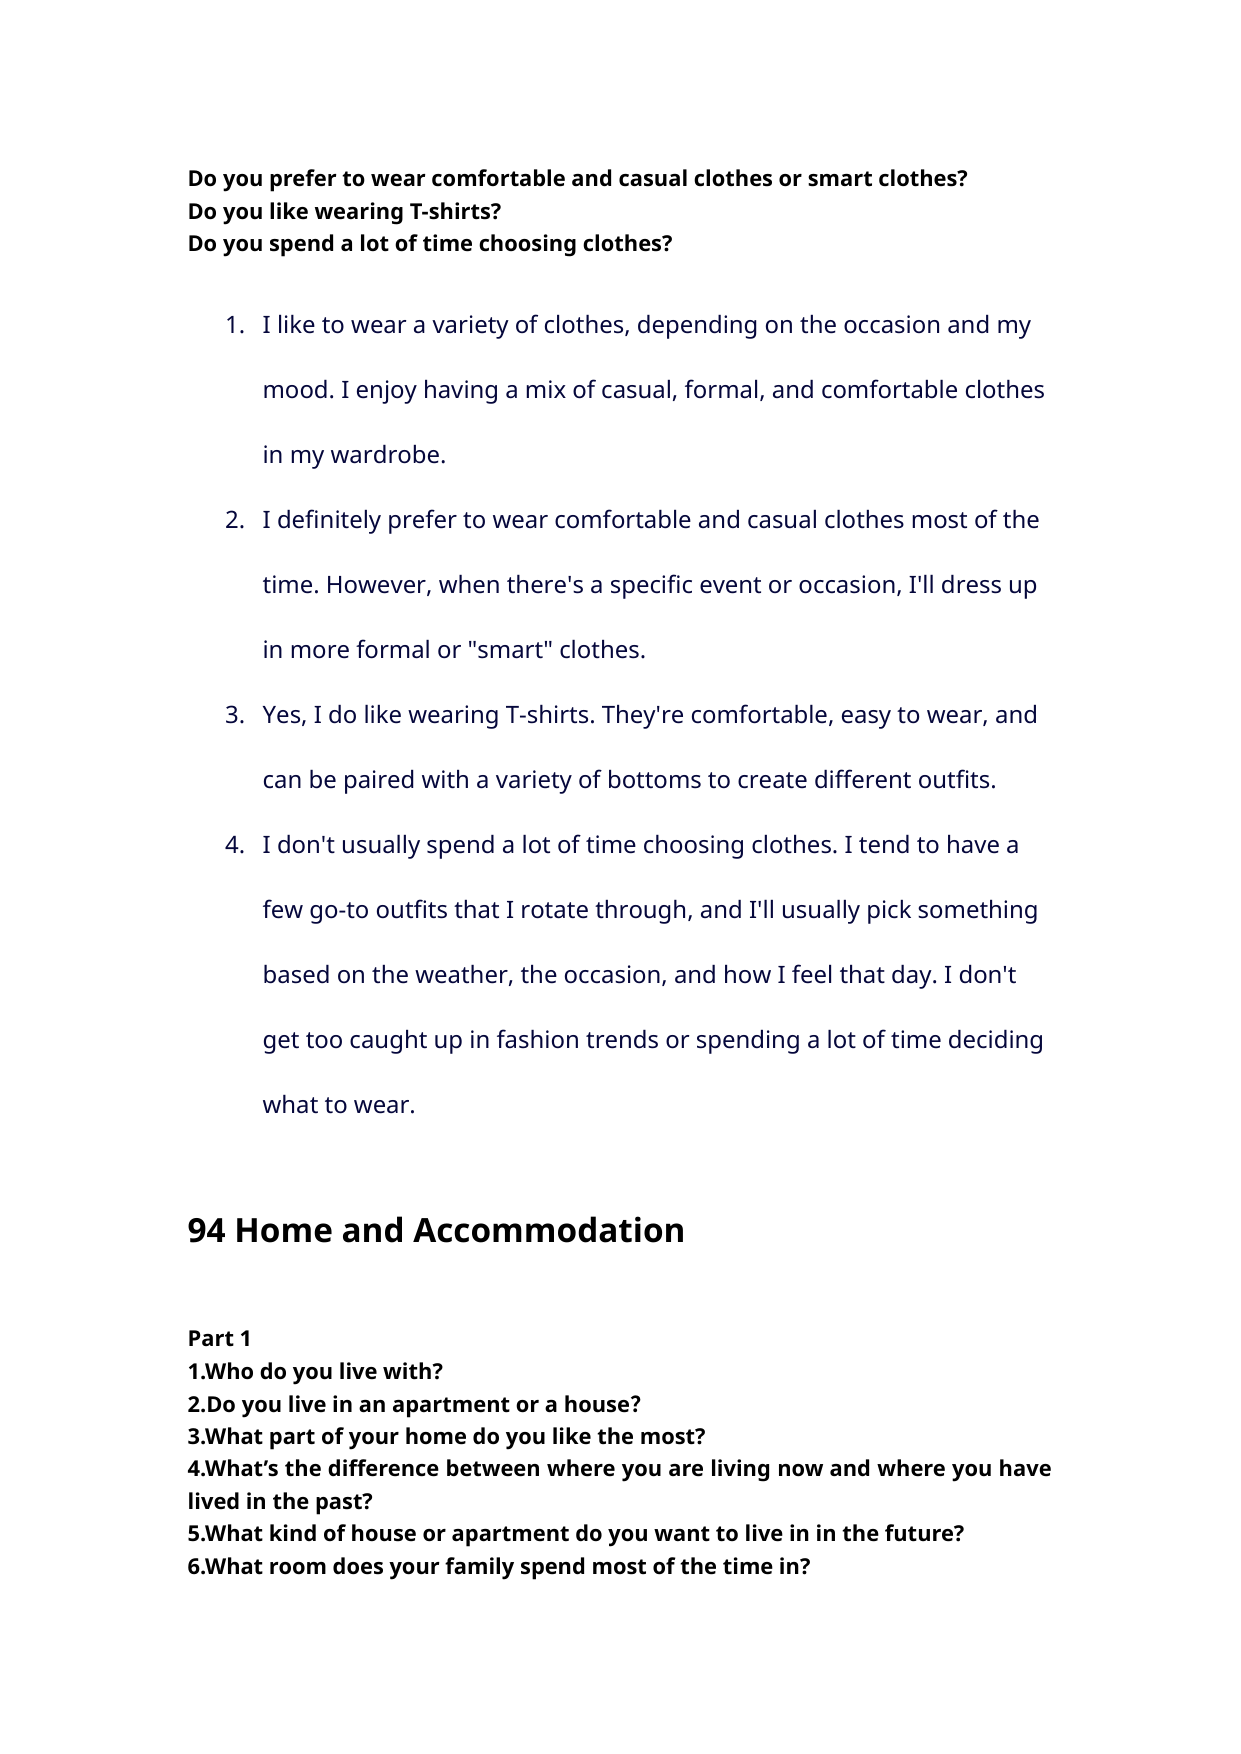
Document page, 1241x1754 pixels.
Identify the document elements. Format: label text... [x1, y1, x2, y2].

list I don't usually spend a lot of time choosing clothes. I tend to have a few go-to outfits that I rotate through, and I'll usually pick something based on the weather, the occasion, and how I feel that day. I don't get too caught up in fashion trends or spending a lot of time deciding what to wear. [225, 812, 1053, 1137]
list I like to wear a variety of clothes, depending on the occasion and my mood. I enjoy having a mix of casual, formal, and comfortable clothes in my wardrobe. [225, 292, 1053, 487]
text 1.Who do you live with? [187, 1354, 1053, 1387]
text 5.What kind of house or apartment do you want to live in in the future? [187, 1517, 1053, 1549]
list Yes, I do like wearing T-shirts. They're comfortable, easy to wear, and can be paired with a variety of bottoms to create different outfits. [225, 682, 1053, 812]
text 4.What’s the difference between where you are living now and where you have lived in the past? [187, 1452, 1053, 1517]
text Do you prefer to wear comfortable and casual clothes or smart clothes? [187, 162, 1053, 194]
text 2.Do you live in an apartment or a house？ [187, 1387, 1053, 1419]
list I definitely prefer to wear comfortable and casual clothes most of the time. However, when there's a specific event or occasion, I'll dress up in more formal or "smart" clothes. [225, 487, 1053, 682]
text Do you spend a lot of time choosing clothes? [187, 227, 1053, 259]
text 3.What part of your home do you like the most? [187, 1419, 1053, 1452]
text Do you like wearing T-shirts? [187, 194, 1053, 227]
subtitle 94 Home and Accommodation [187, 1197, 1053, 1262]
text 6.What room does your family spend most of the time in? [187, 1549, 1053, 1582]
text Part 1 [187, 1322, 1053, 1354]
